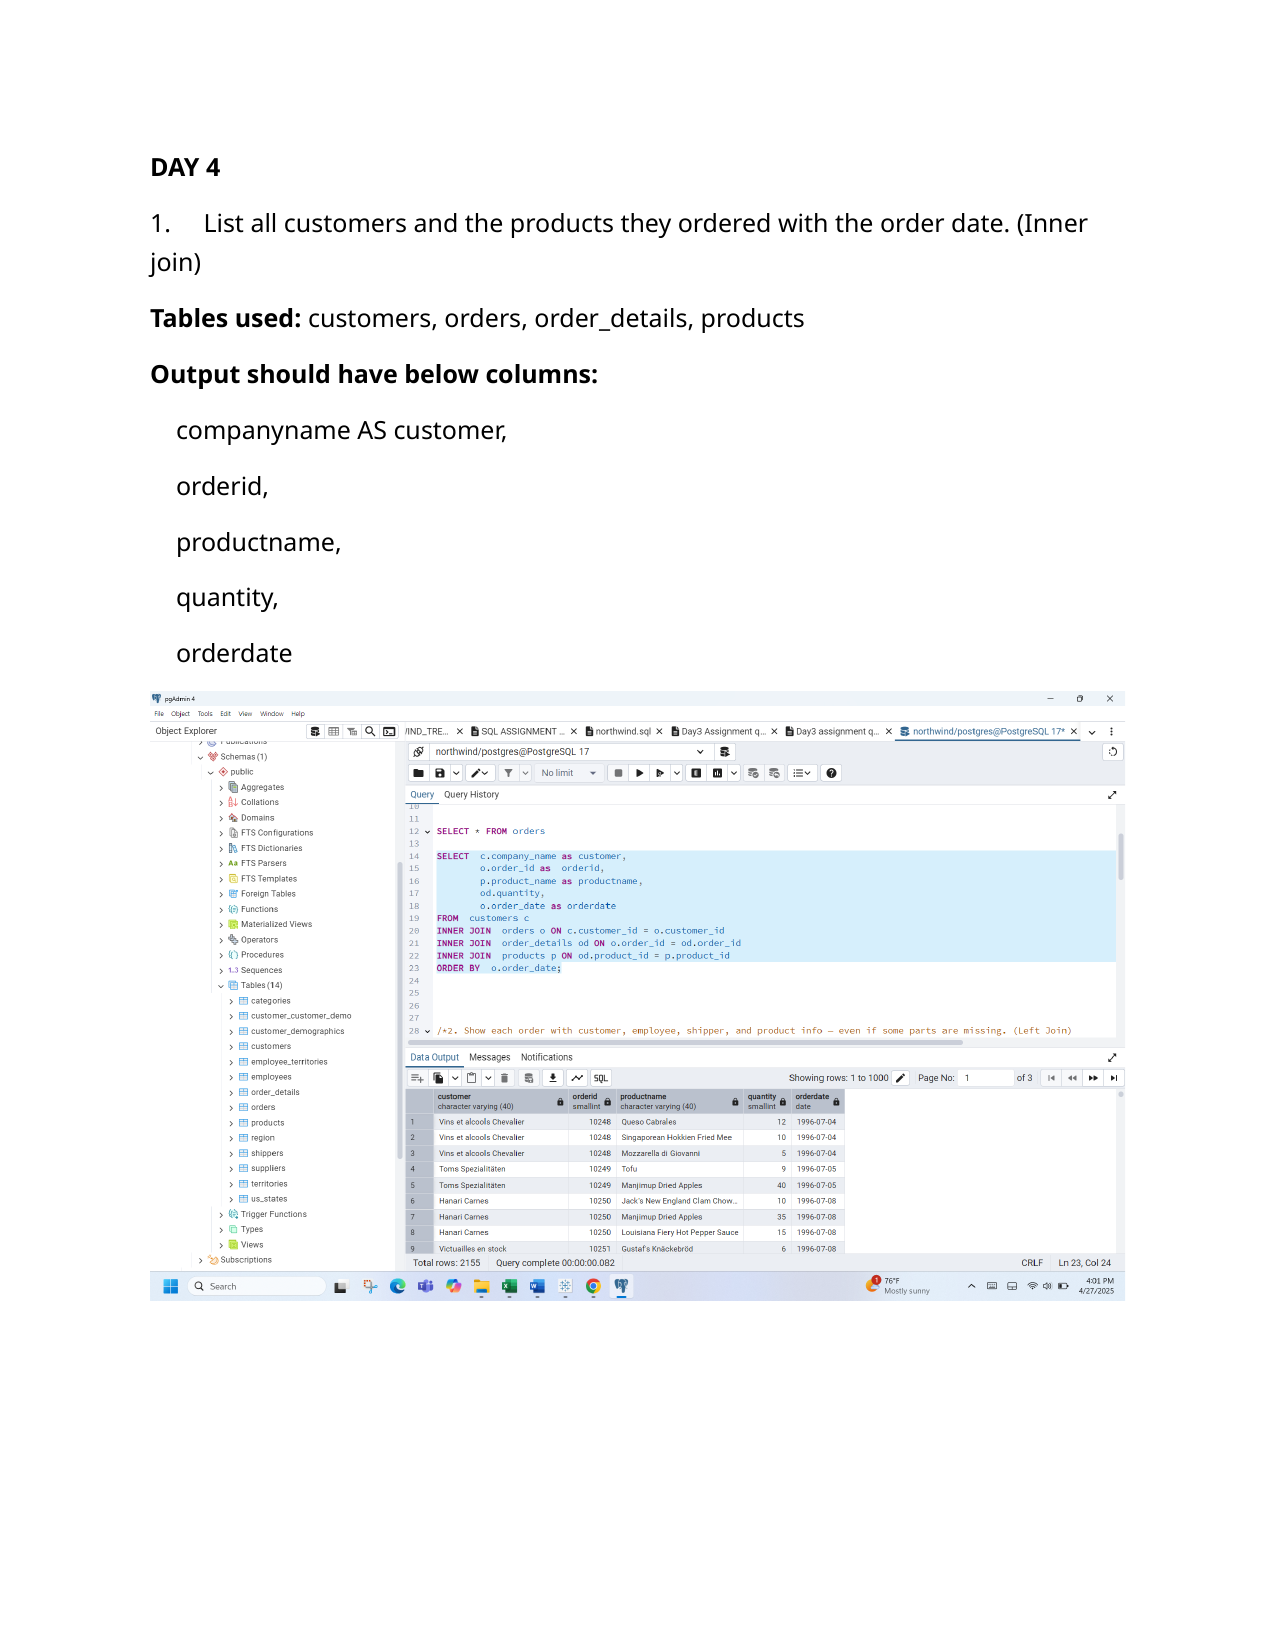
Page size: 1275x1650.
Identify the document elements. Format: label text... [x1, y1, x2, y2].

text productname, [150, 524, 1125, 558]
text DAY 4 [150, 150, 1125, 184]
text quantity, [150, 580, 1125, 614]
text Tables used: customers, orders, order_details, products [150, 301, 1125, 335]
picture [150, 691, 1125, 1301]
text orderid, [150, 468, 1125, 502]
text orderdate [150, 636, 1125, 670]
text 1. List all customers and the products they ordered with the order date. (Inner join) [150, 206, 1125, 279]
text Output should have below columns: [150, 357, 1125, 391]
text companyname AS customer, [150, 412, 1125, 447]
